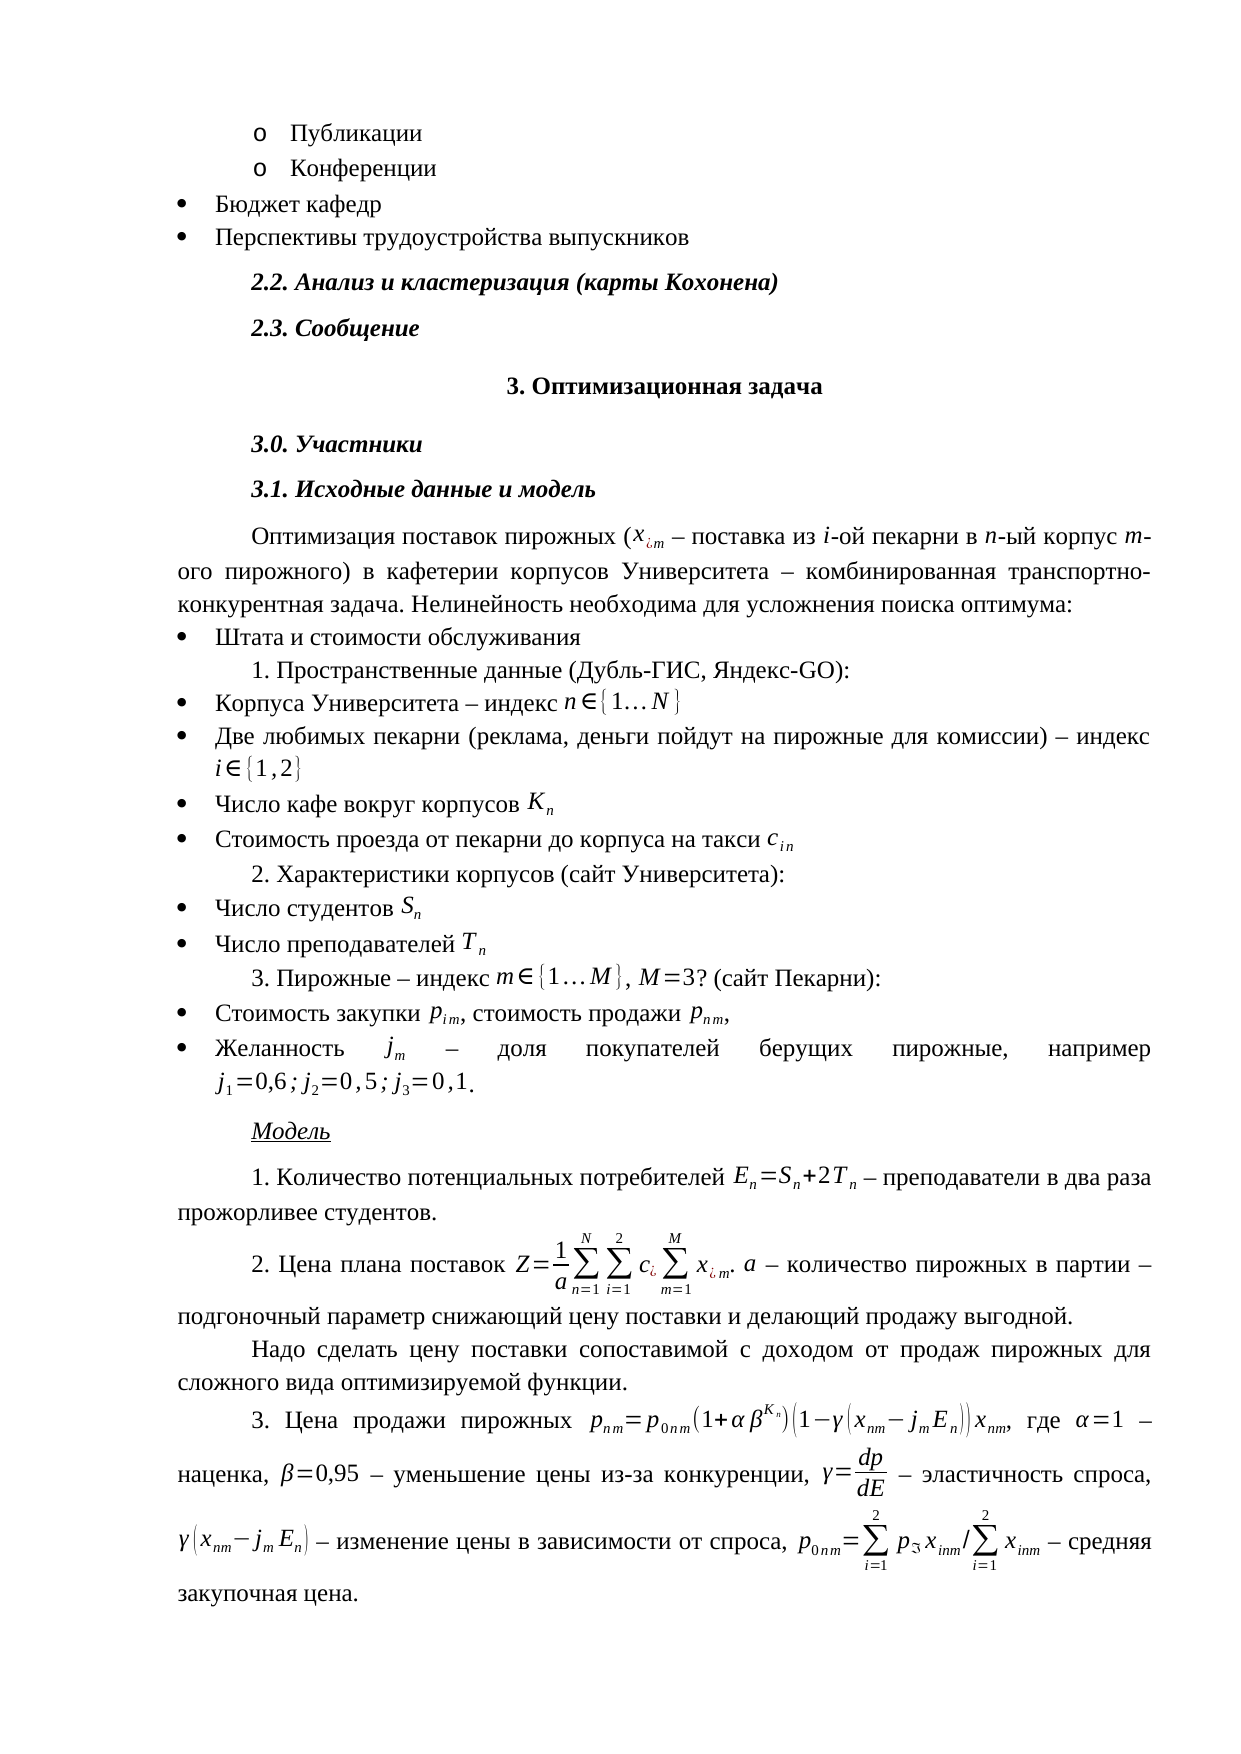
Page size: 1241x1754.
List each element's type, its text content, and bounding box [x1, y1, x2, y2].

subtitle 2.3. Сообщение [177, 313, 1152, 342]
text 1. Пространственные данные (Дубль-ГИС, Яндекс-GO): [177, 655, 1152, 683]
subtitle 3.0. Участники [177, 429, 1152, 458]
list Число преподавателей [177, 927, 1152, 959]
list Публикации [252, 118, 1152, 149]
list Число студентов [177, 892, 1152, 923]
list Две любимых пекарни (реклама, деньги пойдут на пирожные для комиссии) – индекс [177, 721, 1152, 783]
text Надо сделать цену поставки сопоставимой с доходом от продаж пирожных для сложного вида оптимизируемой функции. [177, 1334, 1152, 1396]
subtitle Модель [177, 1116, 1152, 1144]
text 3. Цена продажи пирожных , где – наценка, – уменьшение цены из-за конкуренции, – эластичность спроса, – изменение цены в зависимости от спроса, – средняя закупочная цена. [177, 1401, 1152, 1607]
list Бюджет кафедр [177, 189, 1152, 218]
list Штата и стоимости обслуживания [177, 622, 1152, 651]
list Стоимость закупки , стоимость продажи , [177, 996, 1152, 1028]
list Желанность – доля покупателей берущих пирожные, например . [177, 1032, 1152, 1099]
subtitle 2.2. Анализ и кластеризация (карты Кохонена) [177, 267, 1152, 296]
text 2. Характеристики корпусов (сайт Университета): [177, 859, 1152, 887]
list Число кафе вокруг корпусов [177, 787, 1152, 819]
text 1. Количество потенциальных потребителей – преподаватели в два раза прожорливее студентов. [177, 1161, 1152, 1226]
list Стоимость проезда от пекарни до корпуса на такси [177, 823, 1152, 854]
list Конференции [252, 153, 1152, 184]
list Перспективы трудоустройства выпускников [177, 222, 1152, 251]
text 3. Пирожные – индекс , ? (сайт Пекарни): [177, 963, 1152, 992]
text Оптимизация поставок пирожных ( – поставка из -ой пекарни в -ый корпус -ого пирожного) в кафетерии корпусов Университета – комбинированная транспортно-конкурентная задача. Нелинейность необходима для усложнения поиска оптимума: [177, 520, 1152, 617]
text 2. Цена плана поставок . – количество пирожных в партии – подгоночный параметр снижающий цену поставки и делающий продажу выгодной. [177, 1230, 1152, 1330]
subtitle 3.1. Исходные данные и модель [177, 474, 1152, 503]
subtitle 3. Оптимизационная задача [177, 371, 1152, 400]
list Корпуса Университета – индекс [177, 688, 1152, 717]
